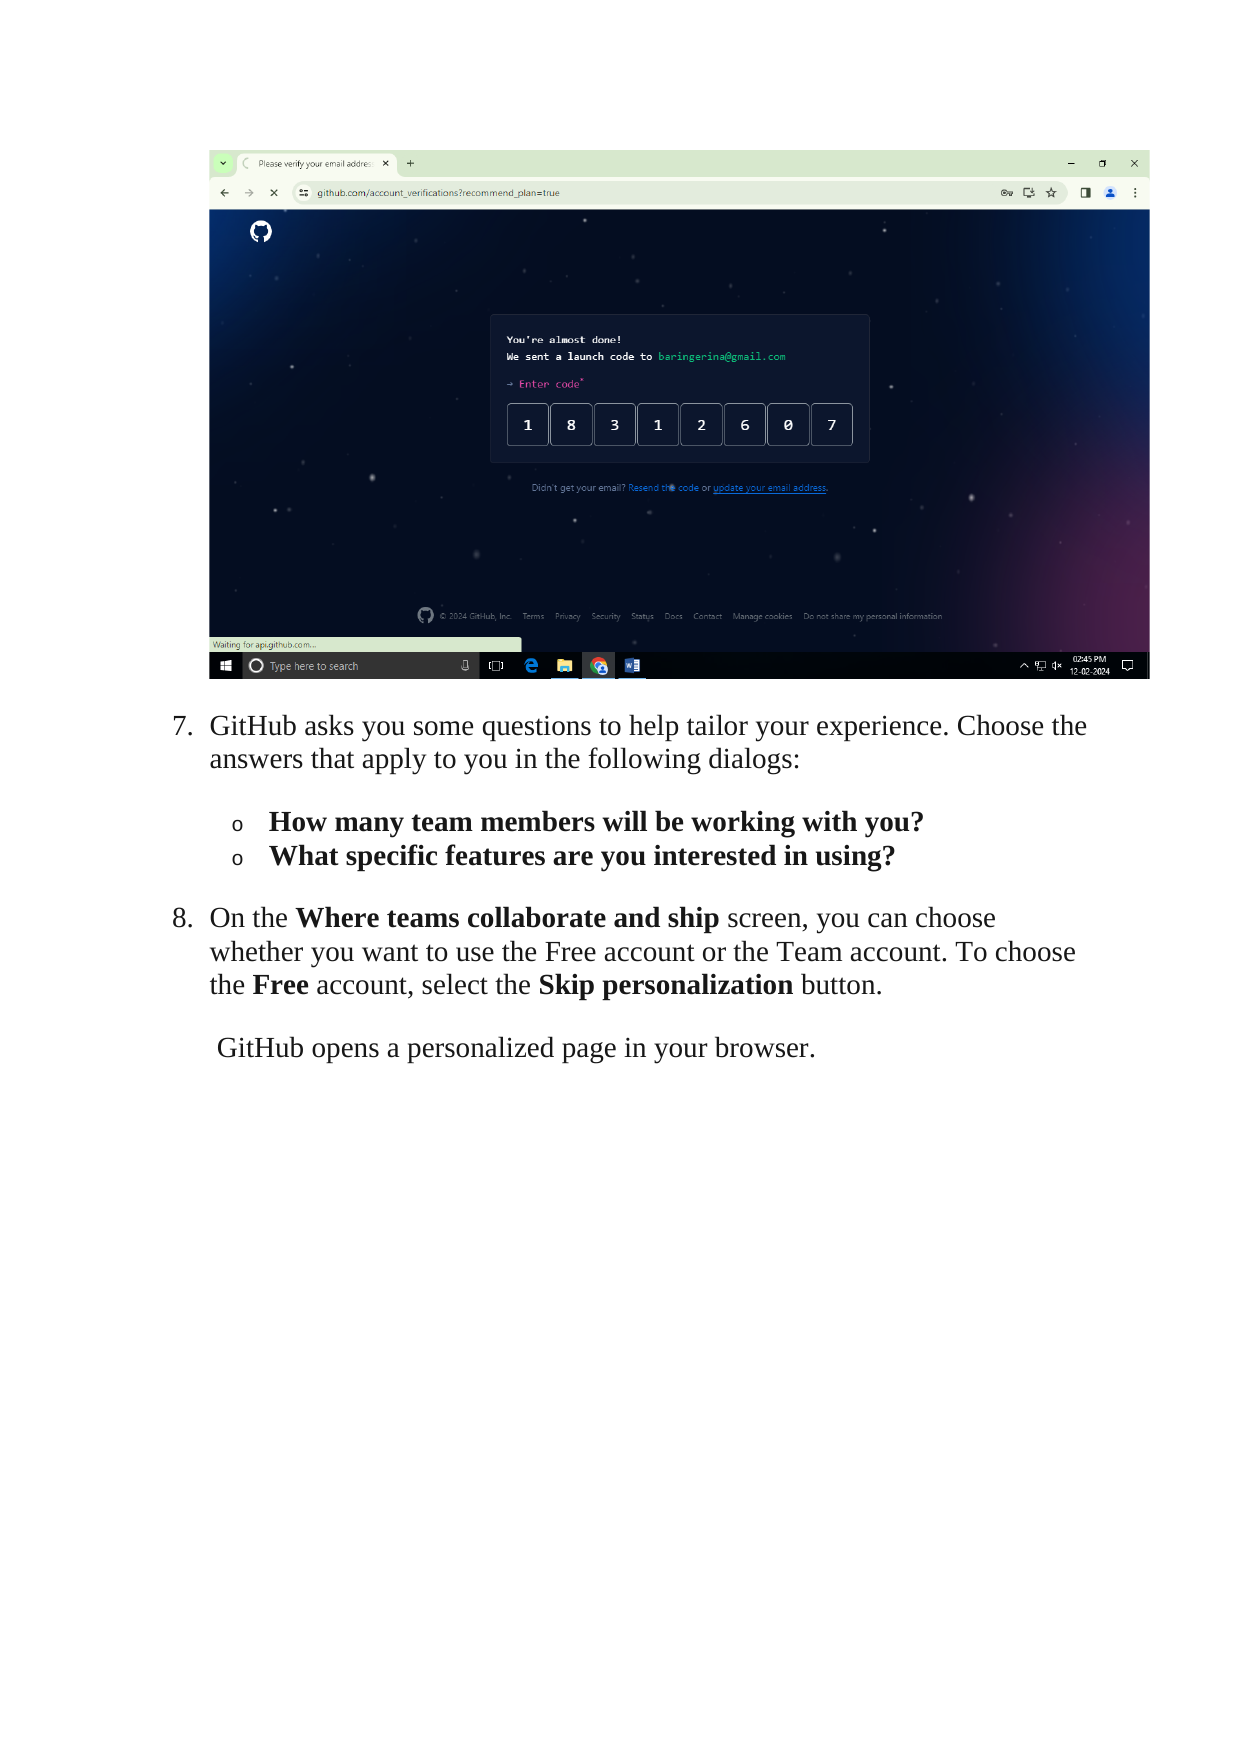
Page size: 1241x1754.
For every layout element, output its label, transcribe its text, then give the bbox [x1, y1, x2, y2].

picture [209, 150, 1150, 679]
list How many team members will be working with you? [231, 804, 1090, 838]
list What specific features are you interested in using? [231, 838, 1090, 871]
title GitHub opens a personalized page in your browser. [209, 1030, 1090, 1064]
list GitHub asks you some questions to help tailor your experience. Choose the answers that apply to you in the following dialogs: [172, 708, 1090, 775]
list On the Where teams collaborate and ship screen, you can choose whether you want to use the Free account or the Team account. To choose the Free account, select the Skip personalization button. [172, 900, 1090, 1001]
